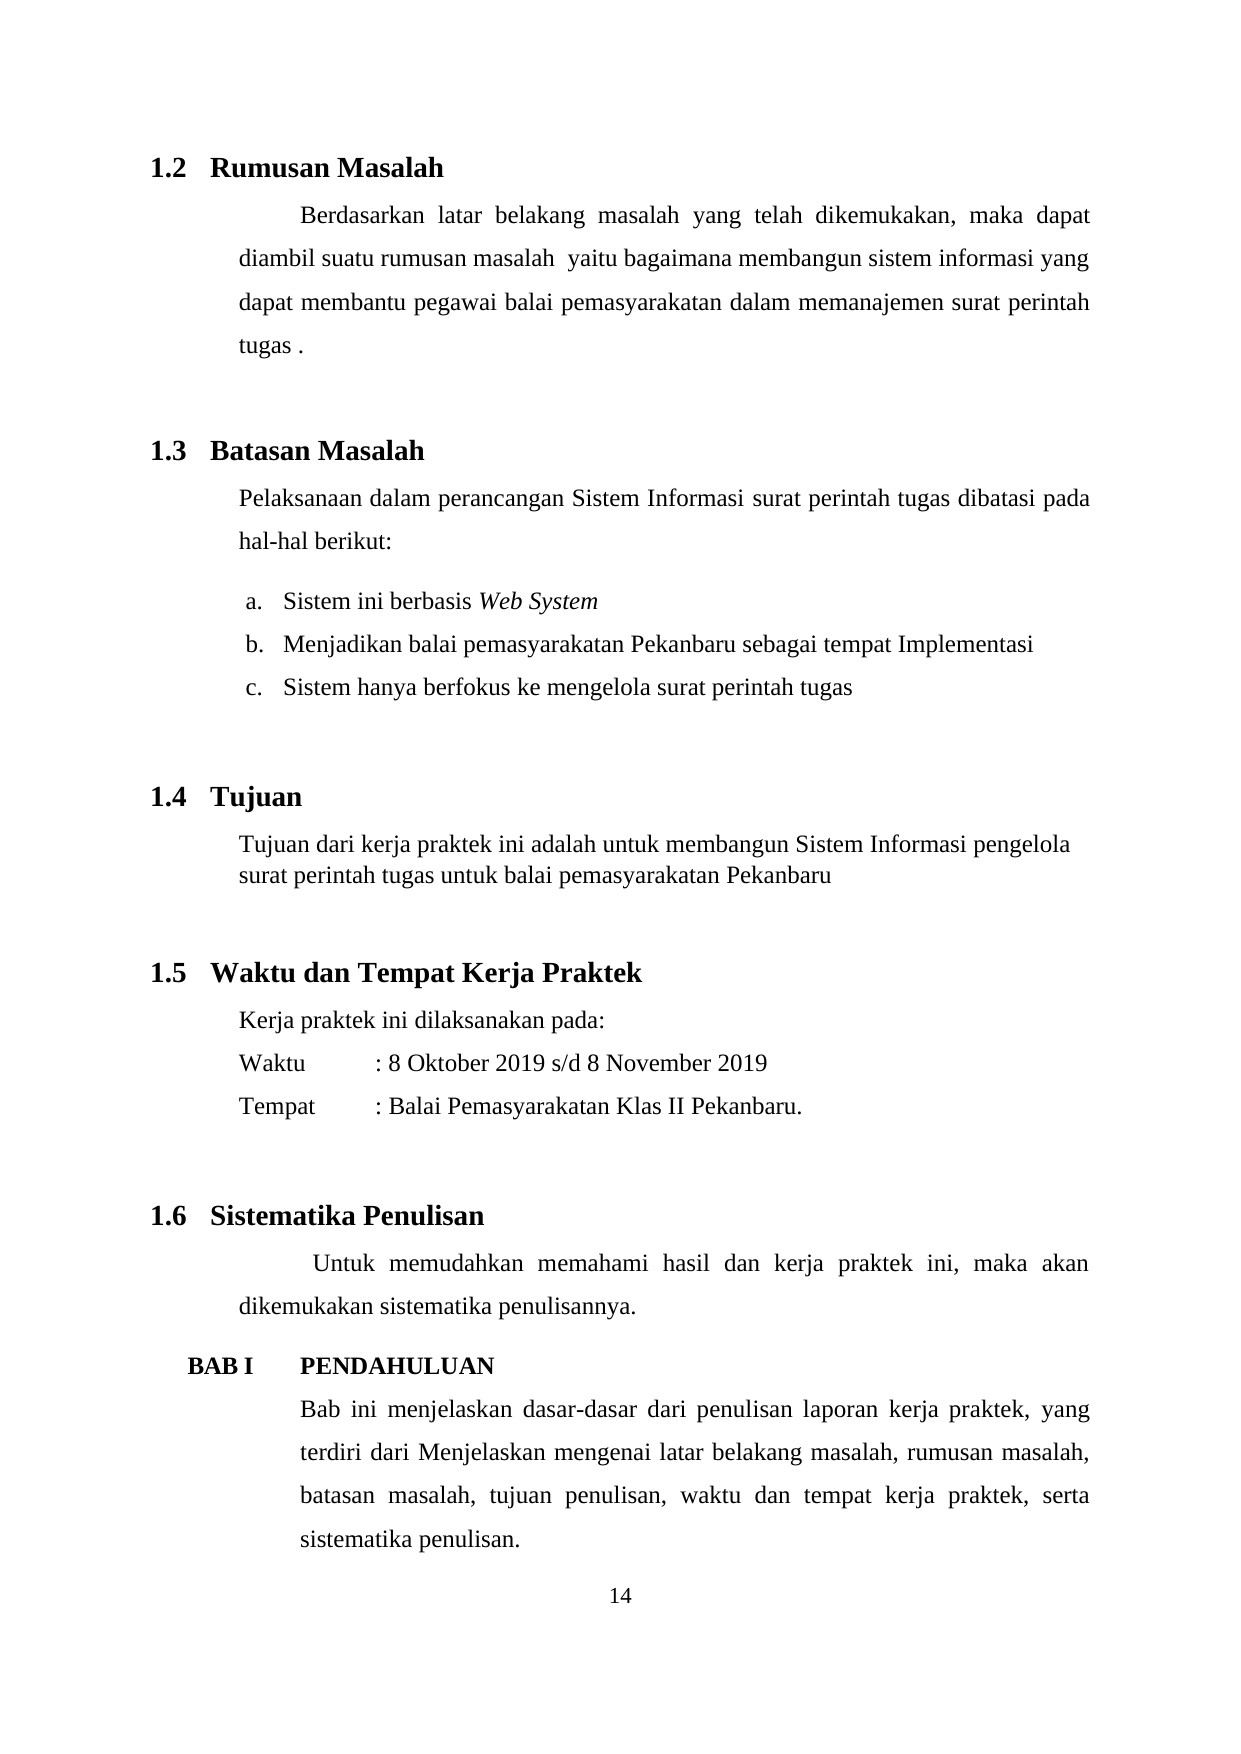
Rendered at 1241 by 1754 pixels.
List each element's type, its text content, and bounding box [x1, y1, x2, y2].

text Bab ini menjelaskan dasar-dasar dari penulisan laporan kerja praktek, yang terdiri dari Menjelaskan mengenai latar belakang masalah, rumusan masalah, batasan masalah, tujuan penulisan, waktu dan tempat kerja praktek, serta sistematika penulisan. [300, 1394, 1090, 1552]
subtitle Waktu dan Tempat Kerja Praktek [150, 955, 1090, 988]
list Tempat : Balai Pemasyarakatan Klas II Pekanbaru. [239, 1091, 1090, 1120]
list PENDAHULUAN [187, 1351, 656, 1380]
subtitle Tujuan [150, 779, 1090, 812]
subtitle Batasan Masalah [150, 433, 1090, 466]
list Sistem ini berbasis Web System [245, 586, 1090, 614]
list Berdasarkan latar belakang masalah yang telah dikemukakan, maka dapat diambil suatu rumusan masalah yaitu bagaimana membangun sistem informasi yang dapat membantu pegawai balai pemasyarakatan dalam memanajemen surat perintah tugas . [239, 200, 1090, 358]
list Menjadikan balai pemasyarakatan Pekanbaru sebagai tempat Implementasi [245, 629, 1090, 658]
text Pelaksanaan dalam perancangan Sistem Informasi surat perintah tugas dibatasi pada hal-hal berikut: [239, 483, 1090, 555]
subtitle Sistematika Penulisan [150, 1198, 1090, 1231]
list Kerja praktek ini dilaksanakan pada: [239, 1005, 1090, 1034]
subtitle Rumusan Masalah [150, 150, 1090, 183]
list Sistem hanya berfokus ke mengelola surat perintah tugas [245, 672, 1090, 701]
text Untuk memudahkan memahami hasil dan kerja praktek ini, maka akan dikemukakan sistematika penulisannya. [239, 1248, 1090, 1320]
text Tujuan dari kerja praktek ini adalah untuk membangun Sistem Informasi pengelola surat perintah tugas untuk balai pemasyarakatan Pekanbaru [239, 829, 1090, 889]
list Waktu : 8 Oktober 2019 s/d 8 November 2019 [239, 1048, 1090, 1077]
